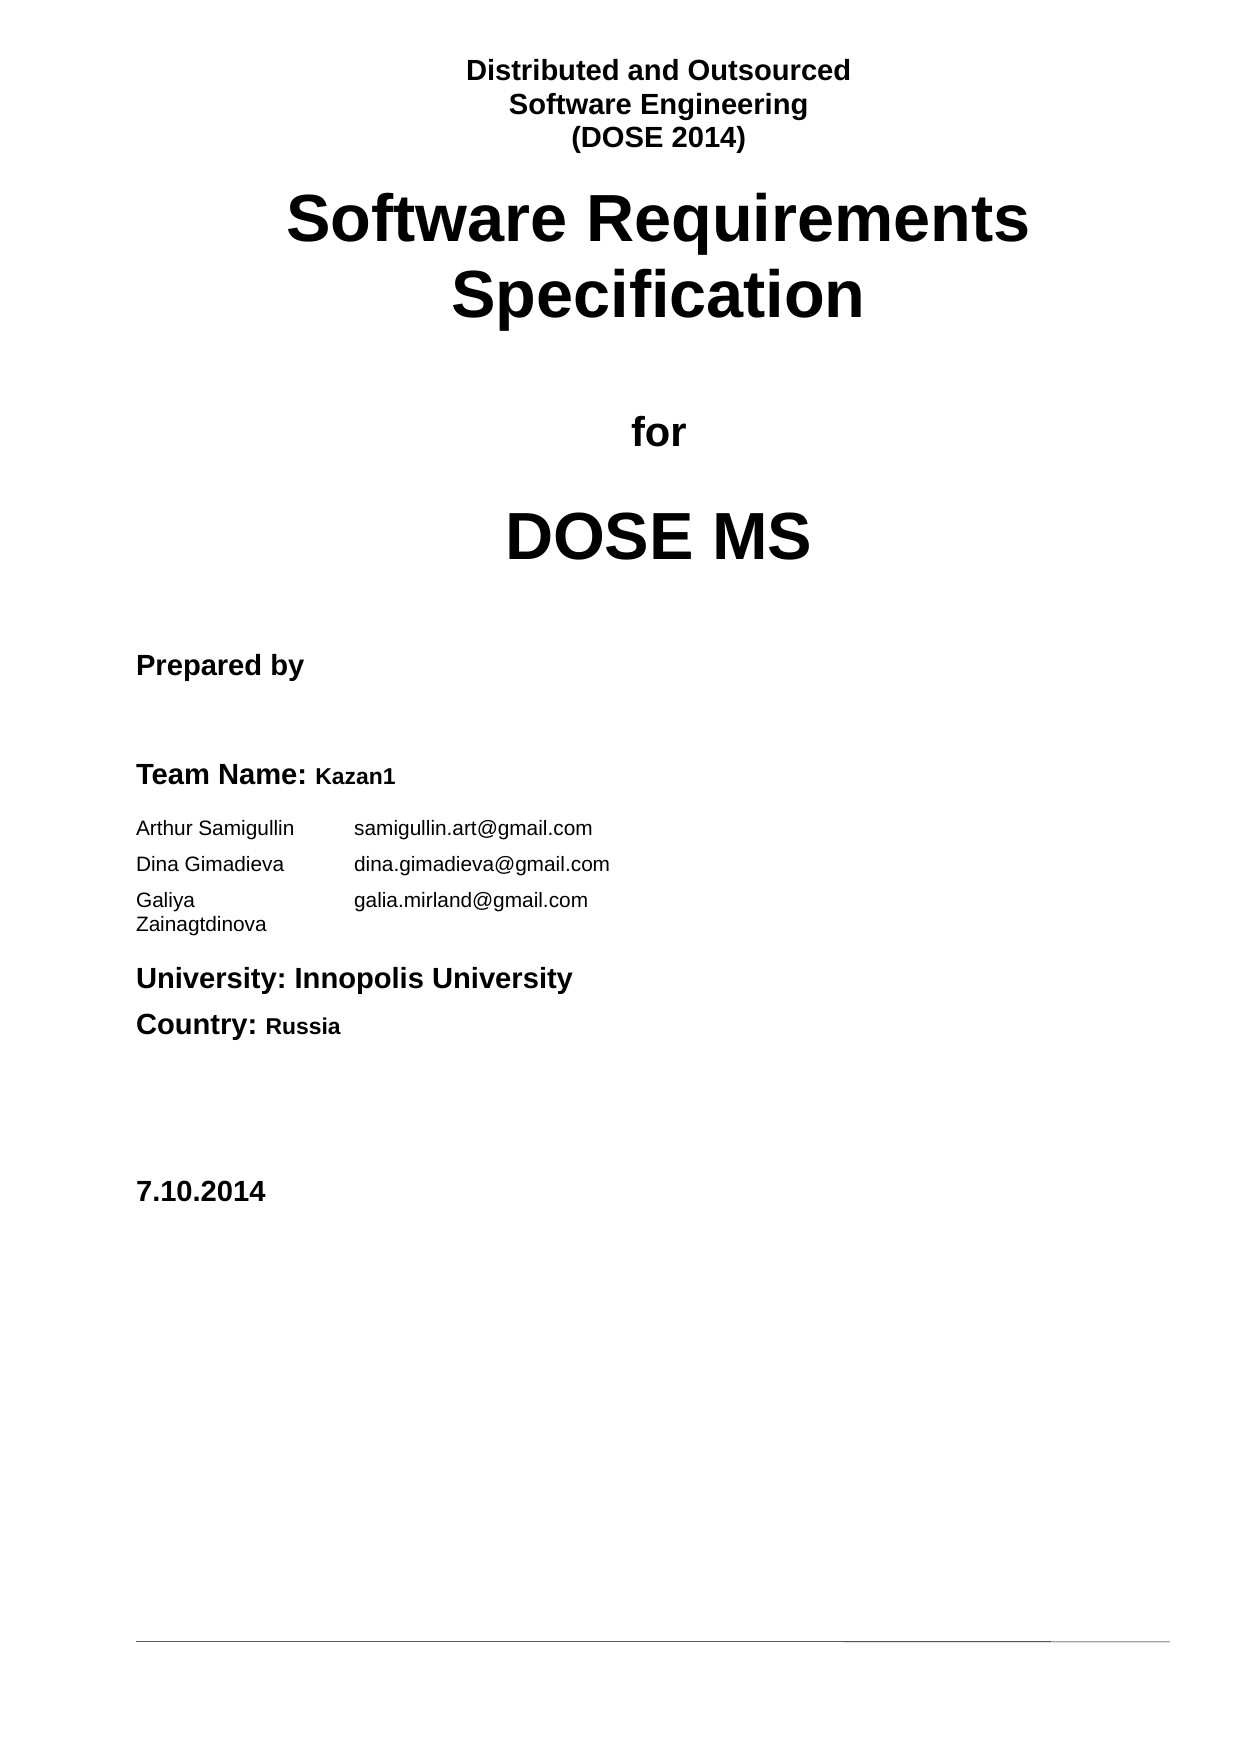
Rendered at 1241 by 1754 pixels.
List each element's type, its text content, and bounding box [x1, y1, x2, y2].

title DOSE MS [136, 497, 1181, 573]
table_cell Dina Gimadieva [125, 839, 343, 876]
title for [136, 407, 1181, 455]
table_cell galia.mirland@gmail.com [343, 876, 633, 936]
table_header samigullin.art@gmail.com [343, 803, 633, 839]
text Country: Russia [136, 1007, 1181, 1041]
title Software Requirements Specification [136, 179, 1181, 332]
text Team Name: Kazan1 [136, 757, 1181, 790]
table_cell Galiya Zainagtdinova [125, 876, 343, 936]
table_cell dina.gimadieva@gmail.com [343, 839, 633, 876]
table_header Arthur Samigullin [125, 803, 343, 839]
text University: Innopolis University [136, 961, 1181, 995]
text Prepared by [136, 648, 1181, 682]
text 7.10.2014 [136, 1174, 1181, 1208]
